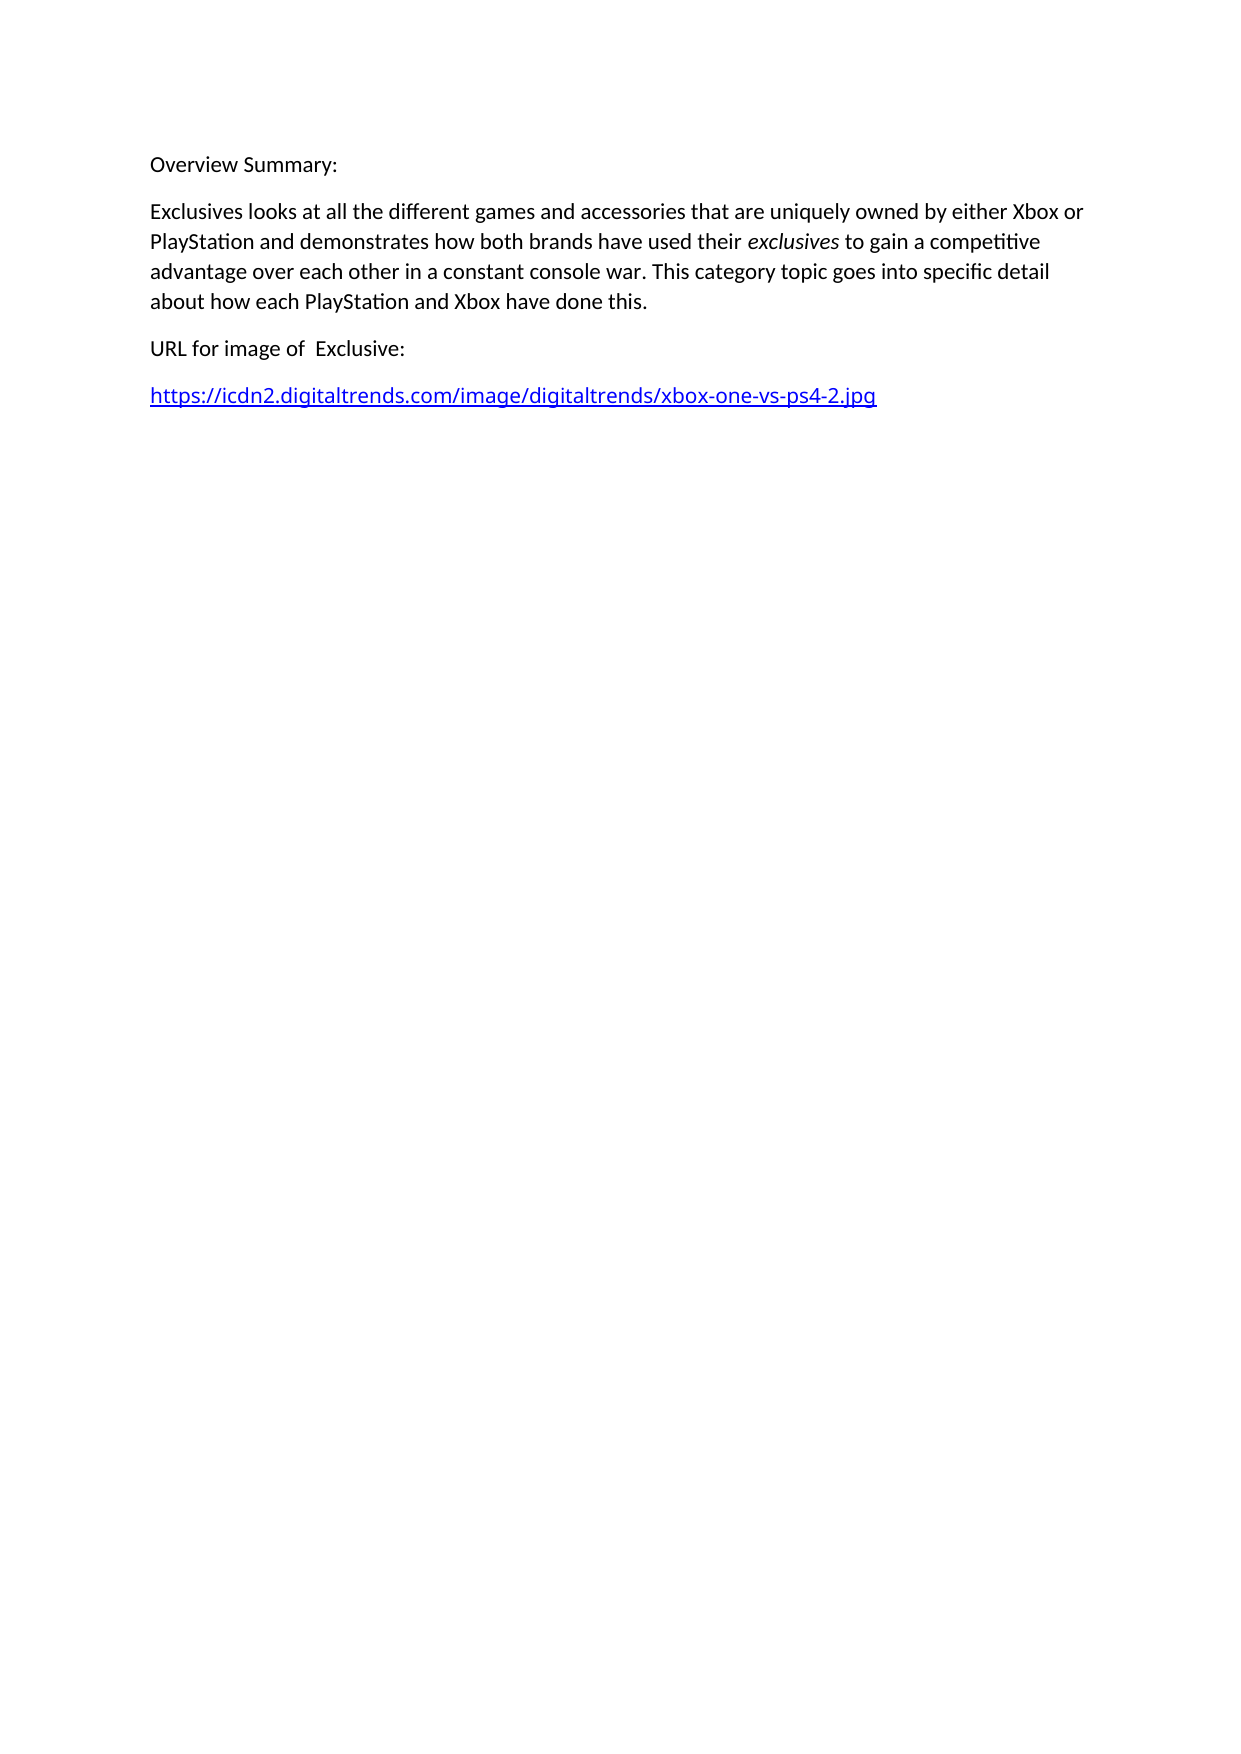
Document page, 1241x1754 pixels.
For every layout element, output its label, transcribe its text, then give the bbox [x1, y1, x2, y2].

text https://icdn2.digitaltrends.com/image/digitaltrends/xbox-one-vs-ps4-2.jpg [150, 381, 1090, 410]
text URL for image of Exclusive: [150, 334, 1090, 362]
text Exclusives looks at all the different games and accessories that are uniquely owned by either Xbox or PlayStation and demonstrates how both brands have used their exclusives to gain a competitive advantage over each other in a constant console war. This category topic goes into specific detail about how each PlayStation and Xbox have done this. [150, 197, 1090, 316]
text Overview Summary: [150, 150, 1090, 178]
